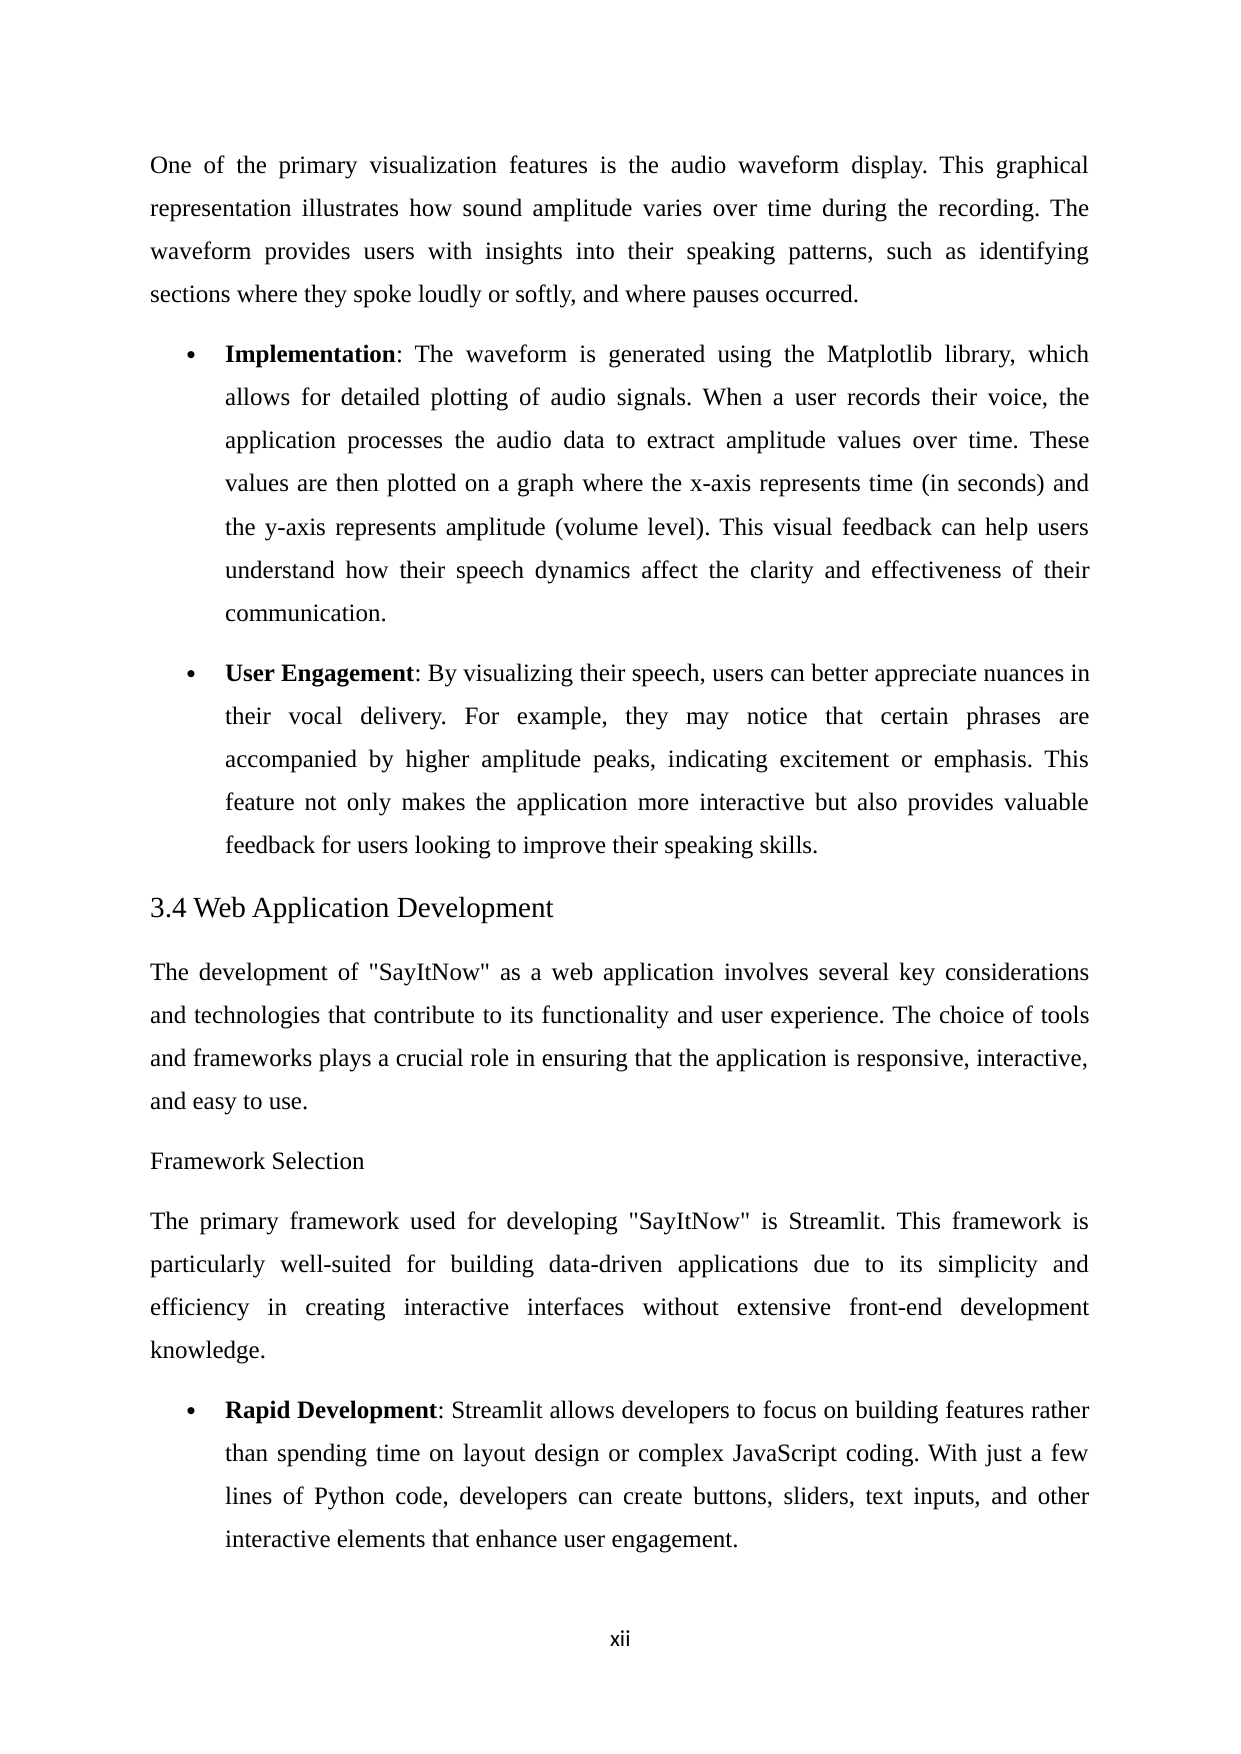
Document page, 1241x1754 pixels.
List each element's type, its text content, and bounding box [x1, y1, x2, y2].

list User Engagement: By visualizing their speech, users can better appreciate nuances in their vocal delivery. For example, they may notice that certain phrases are accompanied by higher amplitude peaks, indicating excitement or emphasis. This feature not only makes the application more interactive but also provides valuable feedback for users looking to improve their speaking skills. [187, 658, 1090, 859]
list Rapid Development: Streamlit allows developers to focus on building features rather than spending time on layout design or complex JavaScript coding. With just a few lines of Python code, developers can create buttons, sliders, text inputs, and other interactive elements that enhance user engagement. [187, 1395, 1090, 1553]
list Implementation: The waveform is generated using the Matplotlib library, which allows for detailed plotting of audio signals. When a user records their voice, the application processes the audio data to extract amplitude values over time. These values are then plotted on a graph where the x-axis represents time (in seconds) and the y-axis represents amplitude (volume level). This visual feedback can help users understand how their speech dynamics affect the clarity and effectiveness of their communication. [187, 339, 1090, 627]
text One of the primary visualization features is the audio waveform display. This graphical representation illustrates how sound amplitude varies over time during the recording. The waveform provides users with insights into their speaking patterns, such as identifying sections where they spoke loudly or softly, and where pauses occurred. [150, 150, 1090, 308]
text The development of "SayItNow" as a web application involves several key considerations and technologies that contribute to its functionality and user experience. The choice of tools and frameworks plays a crucial role in ensuring that the application is responsive, interactive, and easy to use. [150, 957, 1090, 1115]
text 3.4 Web Application Development [150, 890, 1090, 923]
text The primary framework used for developing "SayItNow" is Streamlit. This framework is particularly well-suited for building data-driven applications due to its simplicity and efficiency in creating interactive interfaces without extensive front-end development knowledge. [150, 1206, 1090, 1364]
text Framework Selection [150, 1146, 1090, 1175]
